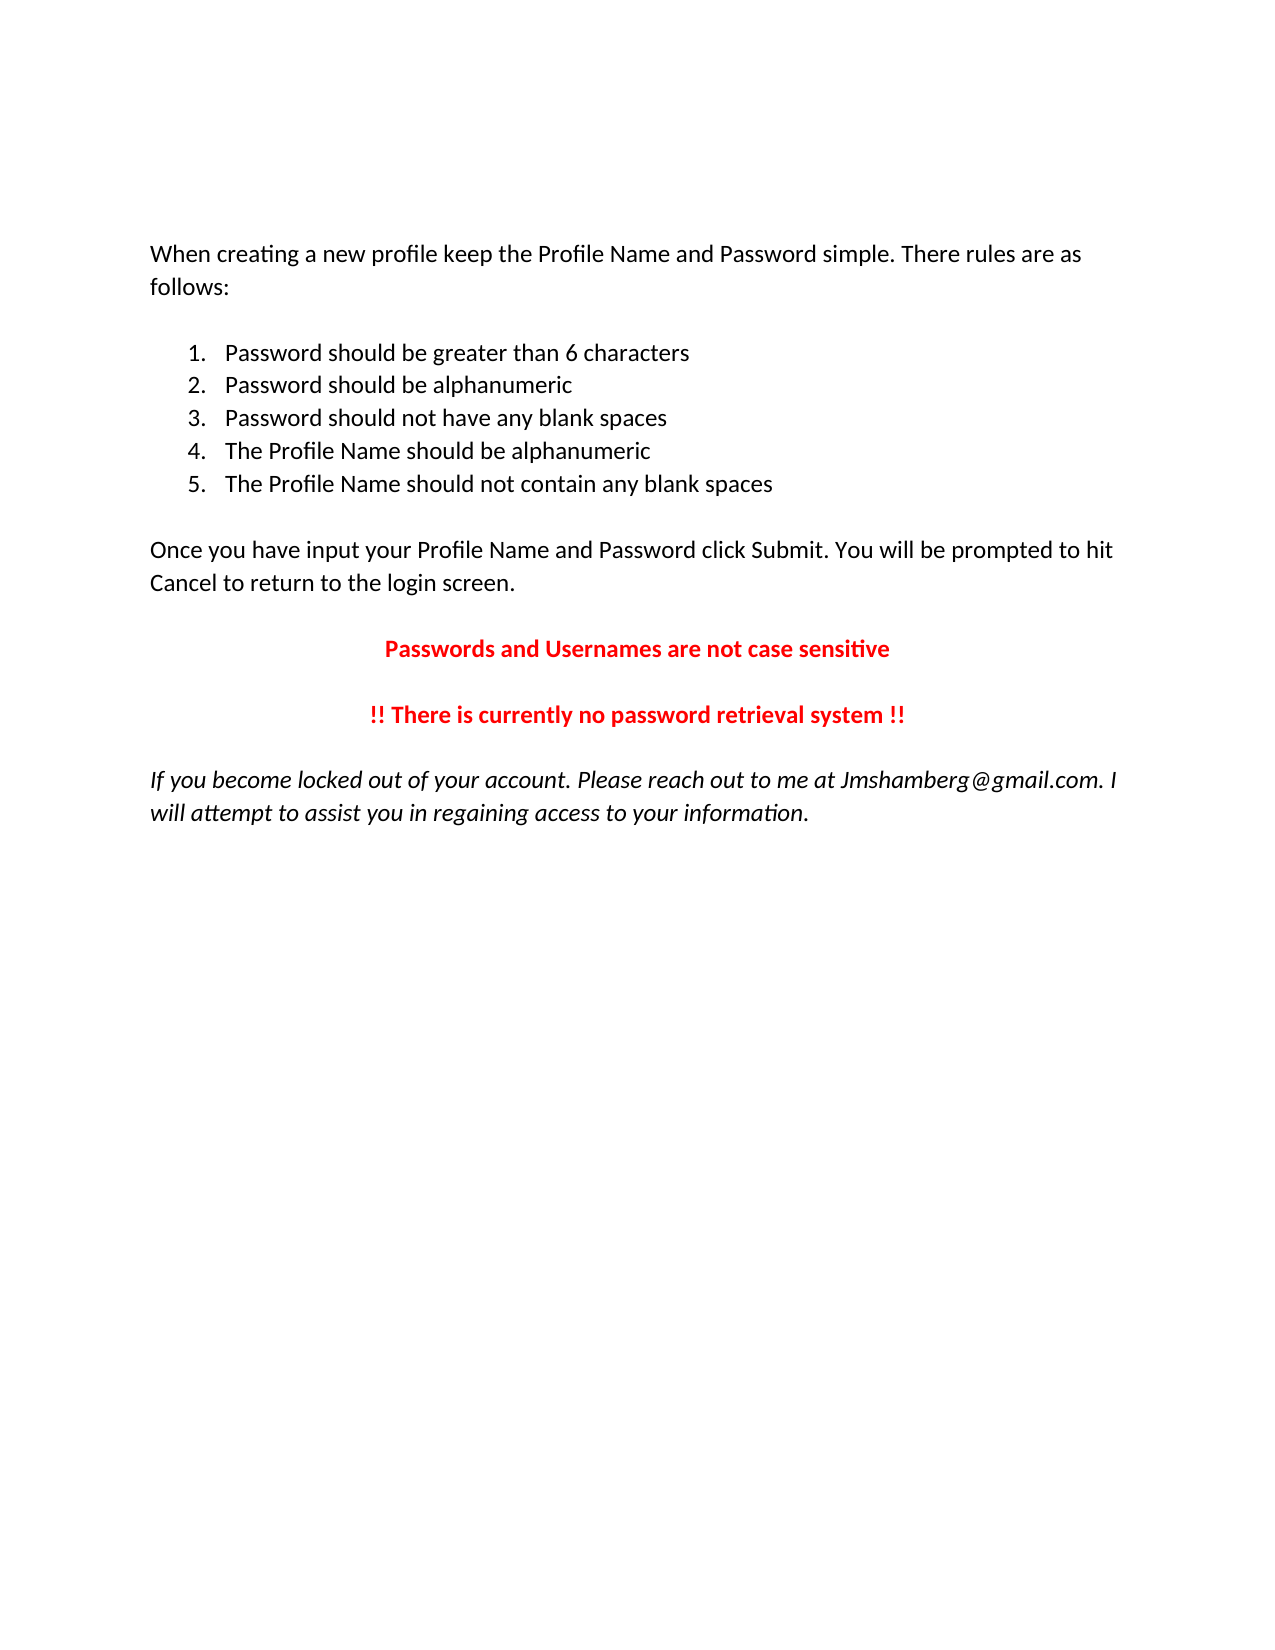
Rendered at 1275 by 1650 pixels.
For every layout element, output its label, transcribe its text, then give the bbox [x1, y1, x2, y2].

list Password should be greater than 6 characters [187, 337, 1125, 367]
list The Profile Name should be alphanumeric [187, 435, 1125, 466]
list Once you have input your Profile Name and Password click Submit. You will be prompted to hit Cancel to return to the login screen. [150, 534, 1125, 598]
list Password should be alphanumeric [187, 369, 1125, 400]
list The Profile Name should not contain any blank spaces [187, 468, 1125, 499]
text When creating a new profile keep the Profile Name and Password simple. There rules are as follows: [150, 238, 1125, 301]
list Password should not have any blank spaces [187, 402, 1125, 433]
text !! There is currently no password retrieval system !! [150, 699, 1125, 729]
text If you become locked out of your account. Please reach out to me at Jmshamberg@gmail.com. I will attempt to assist you in regaining access to your information. [150, 764, 1125, 828]
list Passwords and Usernames are not case sensitive [150, 633, 1125, 663]
